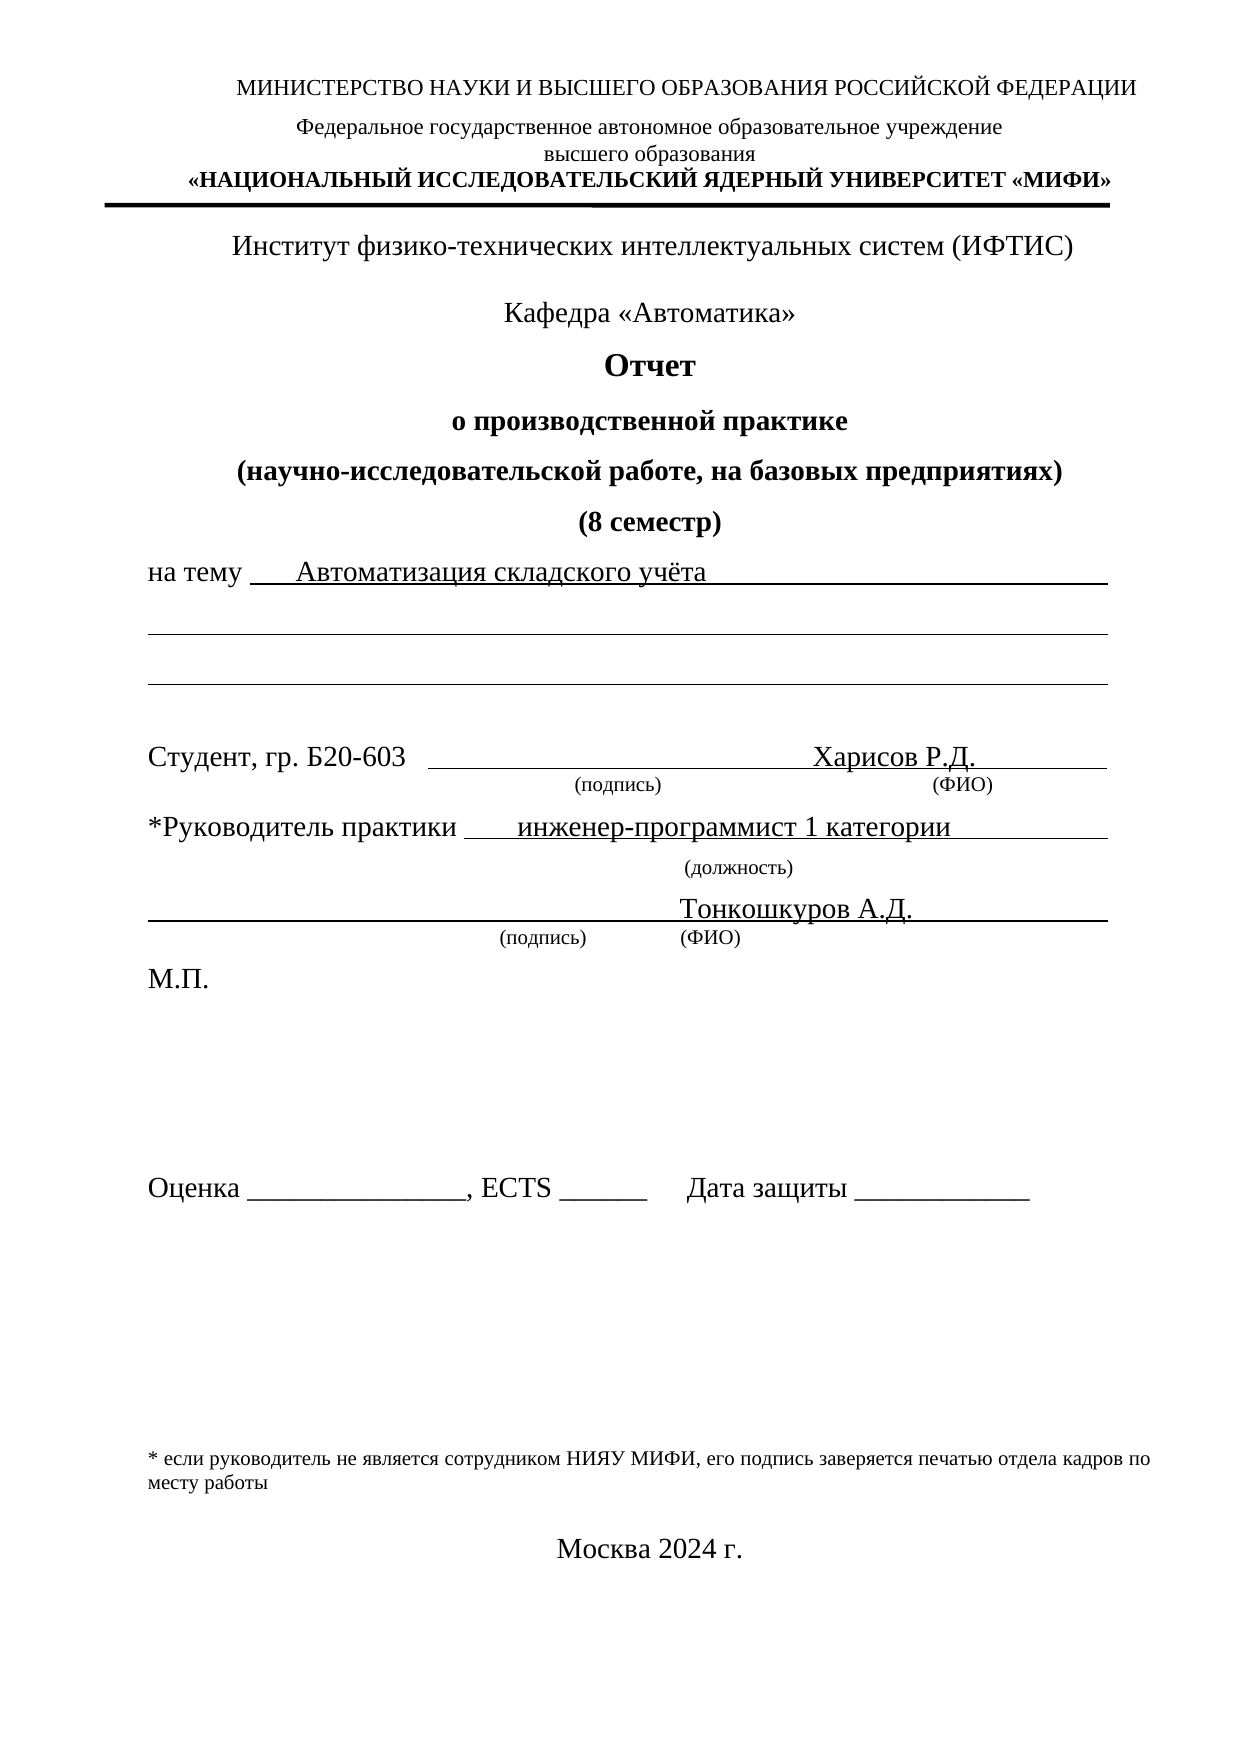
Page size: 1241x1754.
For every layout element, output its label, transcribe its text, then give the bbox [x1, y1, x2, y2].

text (8 семестр) [148, 504, 1152, 537]
text (научно-исследовательской работе, на базовых предприятиях) [148, 453, 1152, 487]
text * если руководитель не является сотрудником НИЯУ МИФИ, его подпись заверяется печатью отдела кадров по месту работы [148, 1446, 1152, 1494]
text «НАЦИОНАЛЬНЫЙ ИССЛЕДОВАТЕЛЬСКИЙ ЯДЕРНЫЙ УНИВЕРСИТЕТ «МИФИ» [148, 166, 1152, 192]
text на тему Автоматизация складского учёта [148, 554, 1152, 688]
text М.П. [148, 961, 1152, 995]
text (подпись) (ФИО) [148, 925, 1152, 949]
text Кафедра «Автоматика» [148, 295, 1152, 329]
text Отчет [148, 346, 1152, 384]
text Москва 2024 г. [148, 1531, 1152, 1564]
text Федеральное государственное автономное образовательное учреждение высшего образования [148, 113, 1152, 166]
text *Руководитель практики инженер-программист 1 категории [148, 809, 1152, 842]
text Оценка _______________, ECTS ______ Дата защиты ____________ [148, 1171, 1152, 1204]
text о производственной практике [148, 403, 1152, 437]
text (должность) [148, 855, 1152, 879]
text (подпись) (ФИО) [148, 772, 1152, 796]
text МИНИСТЕРСТВО НАУКИ И ВЫСШЕГО ОБРАЗОВАНИЯ РОССИЙСКОЙ ФЕДЕРАЦИИ [148, 74, 1152, 100]
text Студент, гр. Б20-603 Харисов Р.Д. [148, 739, 1152, 772]
text Институт физико-технических интеллектуальных систем (ИФТИС) [148, 228, 1158, 262]
text Тонкошкуров А.Д. [148, 891, 1152, 925]
